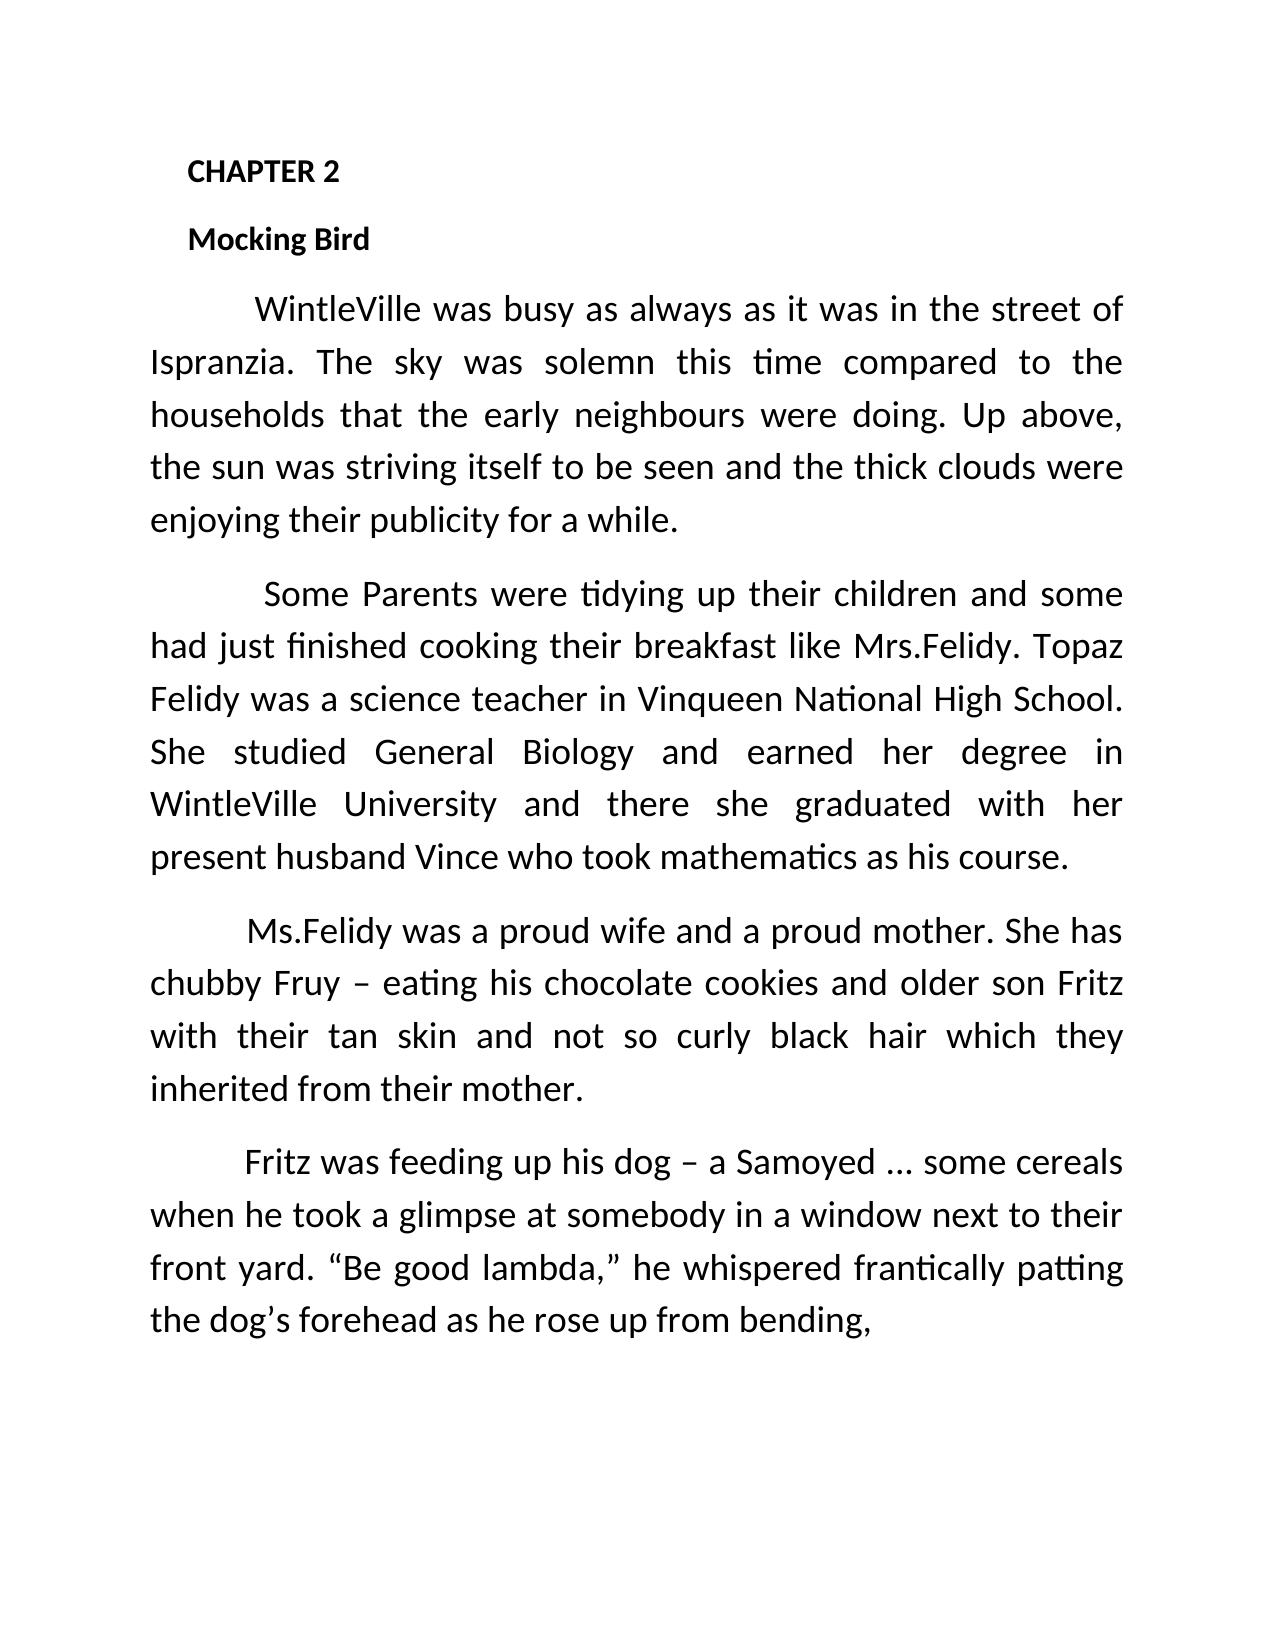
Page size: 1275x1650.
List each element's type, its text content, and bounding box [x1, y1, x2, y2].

text Ms.Felidy was a proud wife and a proud mother. She has chubby Fruy – eating his chocolate cookies and older son Fritz with their tan skin and not so curly black hair which they inherited from their mother. [150, 907, 1125, 1111]
text Fritz was feeding up his dog – a Samoyed ... some cereals when he took a glimpse at somebody in a window next to their front yard. “Be good lambda,” he whispered frantically patting the dog’s forehead as he rose up from bending, [150, 1138, 1125, 1342]
text CHAPTER 2 [150, 150, 1125, 191]
text Mocking Bird [150, 218, 1125, 258]
text WintleVille was busy as always as it was in the street of Ispranzia. The sky was solemn this time compared to the households that the early neighbours were doing. Up above, the sun was striving itself to be seen and the thick clouds were enjoying their publicity for a while. [150, 285, 1125, 542]
text Some Parents were tidying up their children and some had just finished cooking their breakfast like Mrs.Felidy. Topaz Felidy was a science teacher in Vinqueen National High School. She studied General Biology and earned her degree in WintleVille University and there she graduated with her present husband Vince who took mathematics as his course. [150, 569, 1125, 879]
